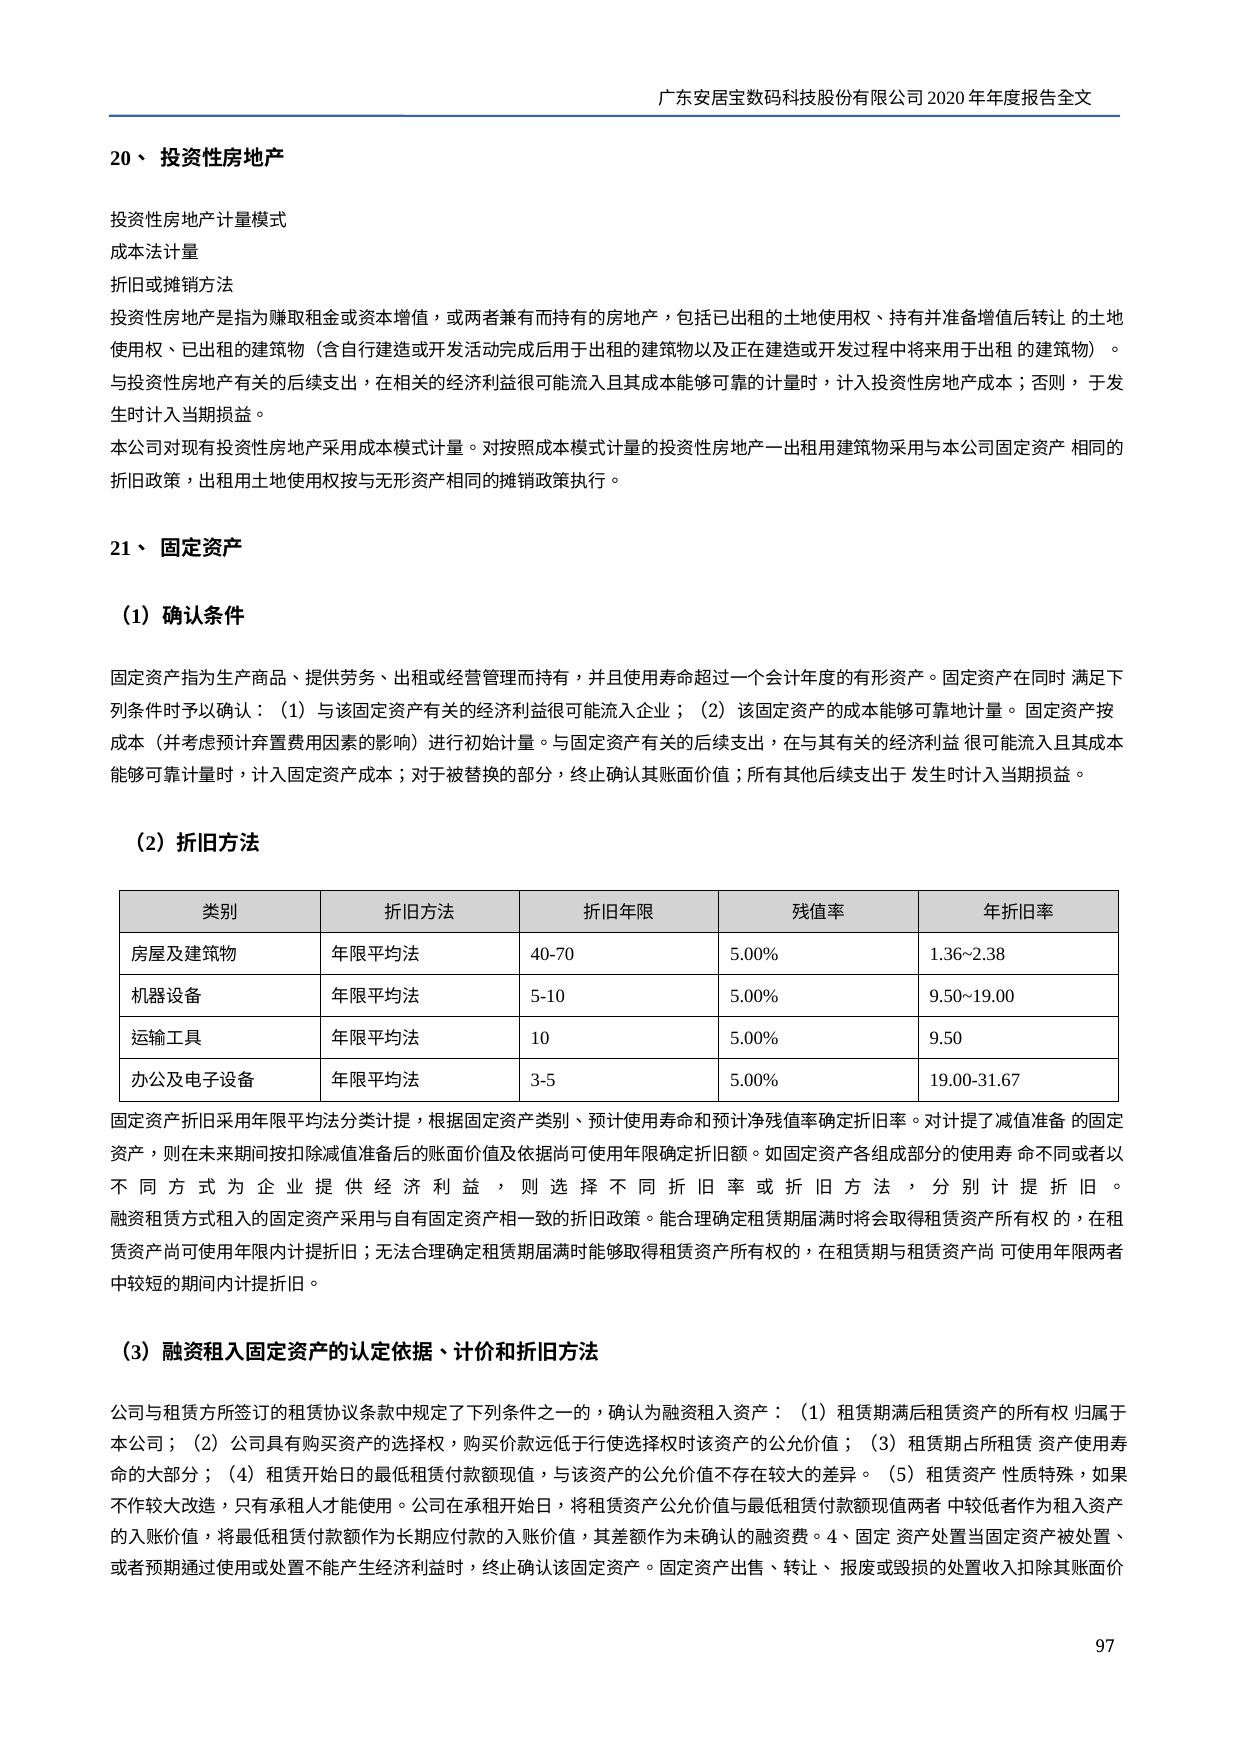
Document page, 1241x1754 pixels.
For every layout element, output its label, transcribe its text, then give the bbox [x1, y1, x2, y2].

text （3）融资租入固定资产的认定依据、计价和折旧方法 [110, 1337, 1128, 1365]
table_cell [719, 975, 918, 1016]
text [110, 1394, 1128, 1581]
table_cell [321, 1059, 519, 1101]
text 与投资性房地产有关的后续支出，在相关的经济利益很可能流入且其成本能够可靠的计量时，计入投资性房地产成本；否则， 于发生时计入当期损益。 [110, 363, 1128, 428]
text 投资性房地产是指为赚取租金或资本增值，或两者兼有而持有的房地产，包括已出租的土地使用权、持有并准备增值后转让 的土地使用权、已出租的建筑物（含自行建造或开发活动完成后用于出租的建筑物以及正在建造或开发过程中将来用于出租 的建筑物）。 [110, 298, 1128, 363]
text 固定资产折旧采用年限平均法分类计提，根据固定资产类别、预计使用寿命和预计净残值率确定折旧率。对计提了减值准备 的固定资产，则在未来期间按扣除减值准备后的账面价值及依据尚可使用年限确定折旧额。如固定资产各组成部分的使用寿 命不同或者以不同方式为企业提供经济利益，则选择不同折旧率或折旧方法，分别计提折旧。 [110, 1102, 1128, 1200]
text 21、 固定资产 [110, 533, 1128, 562]
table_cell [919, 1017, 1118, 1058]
text 折旧或摊销方法 [110, 265, 1128, 298]
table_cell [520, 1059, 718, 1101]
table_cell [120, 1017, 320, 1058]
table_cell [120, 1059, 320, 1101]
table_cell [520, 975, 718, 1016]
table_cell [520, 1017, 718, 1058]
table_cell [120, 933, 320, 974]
text 融资租赁方式租入的固定资产采用与自有固定资产相一致的折旧政策。能合理确定租赁期届满时将会取得租赁资产所有权 的，在租赁资产尚可使用年限内计提折旧；无法合理确定租赁期届满时能够取得租赁资产所有权的，在租赁期与租赁资产尚 可使用年限两者中较短的期间内计提折旧。 [110, 1200, 1128, 1297]
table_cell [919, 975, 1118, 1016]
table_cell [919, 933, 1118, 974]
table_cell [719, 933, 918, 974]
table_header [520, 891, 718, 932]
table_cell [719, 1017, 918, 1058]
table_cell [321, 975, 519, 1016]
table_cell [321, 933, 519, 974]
text 投资性房地产计量模式 [110, 200, 1128, 233]
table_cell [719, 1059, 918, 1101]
text 20、 投资性房地产 [110, 143, 1128, 171]
text （2）折旧方法 [110, 828, 1128, 856]
text （1）确认条件 [110, 601, 1128, 630]
text 本公司对现有投资性房地产采用成本模式计量。对按照成本模式计量的投资性房地产一出租用建筑物采用与本公司固定资产 相同的折旧政策，出租用土地使用权按与无形资产相同的摊销政策执行。 [110, 428, 1128, 494]
text 成本法计量 [110, 233, 1128, 265]
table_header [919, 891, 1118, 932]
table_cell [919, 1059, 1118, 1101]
text 固定资产指为生产商品、提供劳务、出租或经营管理而持有，并且使用寿命超过一个会计年度的有形资产。固定资产在同时 满足下列条件时予以确认：（1）与该固定资产有关的经济利益很可能流入企业；（2）该固定资产的成本能够可靠地计量。 固定资产按成本（并考虑预计弃置费用因素的影响）进行初始计量。与固定资产有关的后续支出，在与其有关的经济利益 很可能流入且其成本能够可靠计量时，计入固定资产成本；对于被替换的部分，终止确认其账面价值；所有其他后续支出于 发生时计入当期损益。 [110, 659, 1128, 788]
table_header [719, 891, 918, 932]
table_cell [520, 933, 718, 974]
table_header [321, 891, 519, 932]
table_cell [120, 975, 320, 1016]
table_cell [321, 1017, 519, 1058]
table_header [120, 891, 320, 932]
